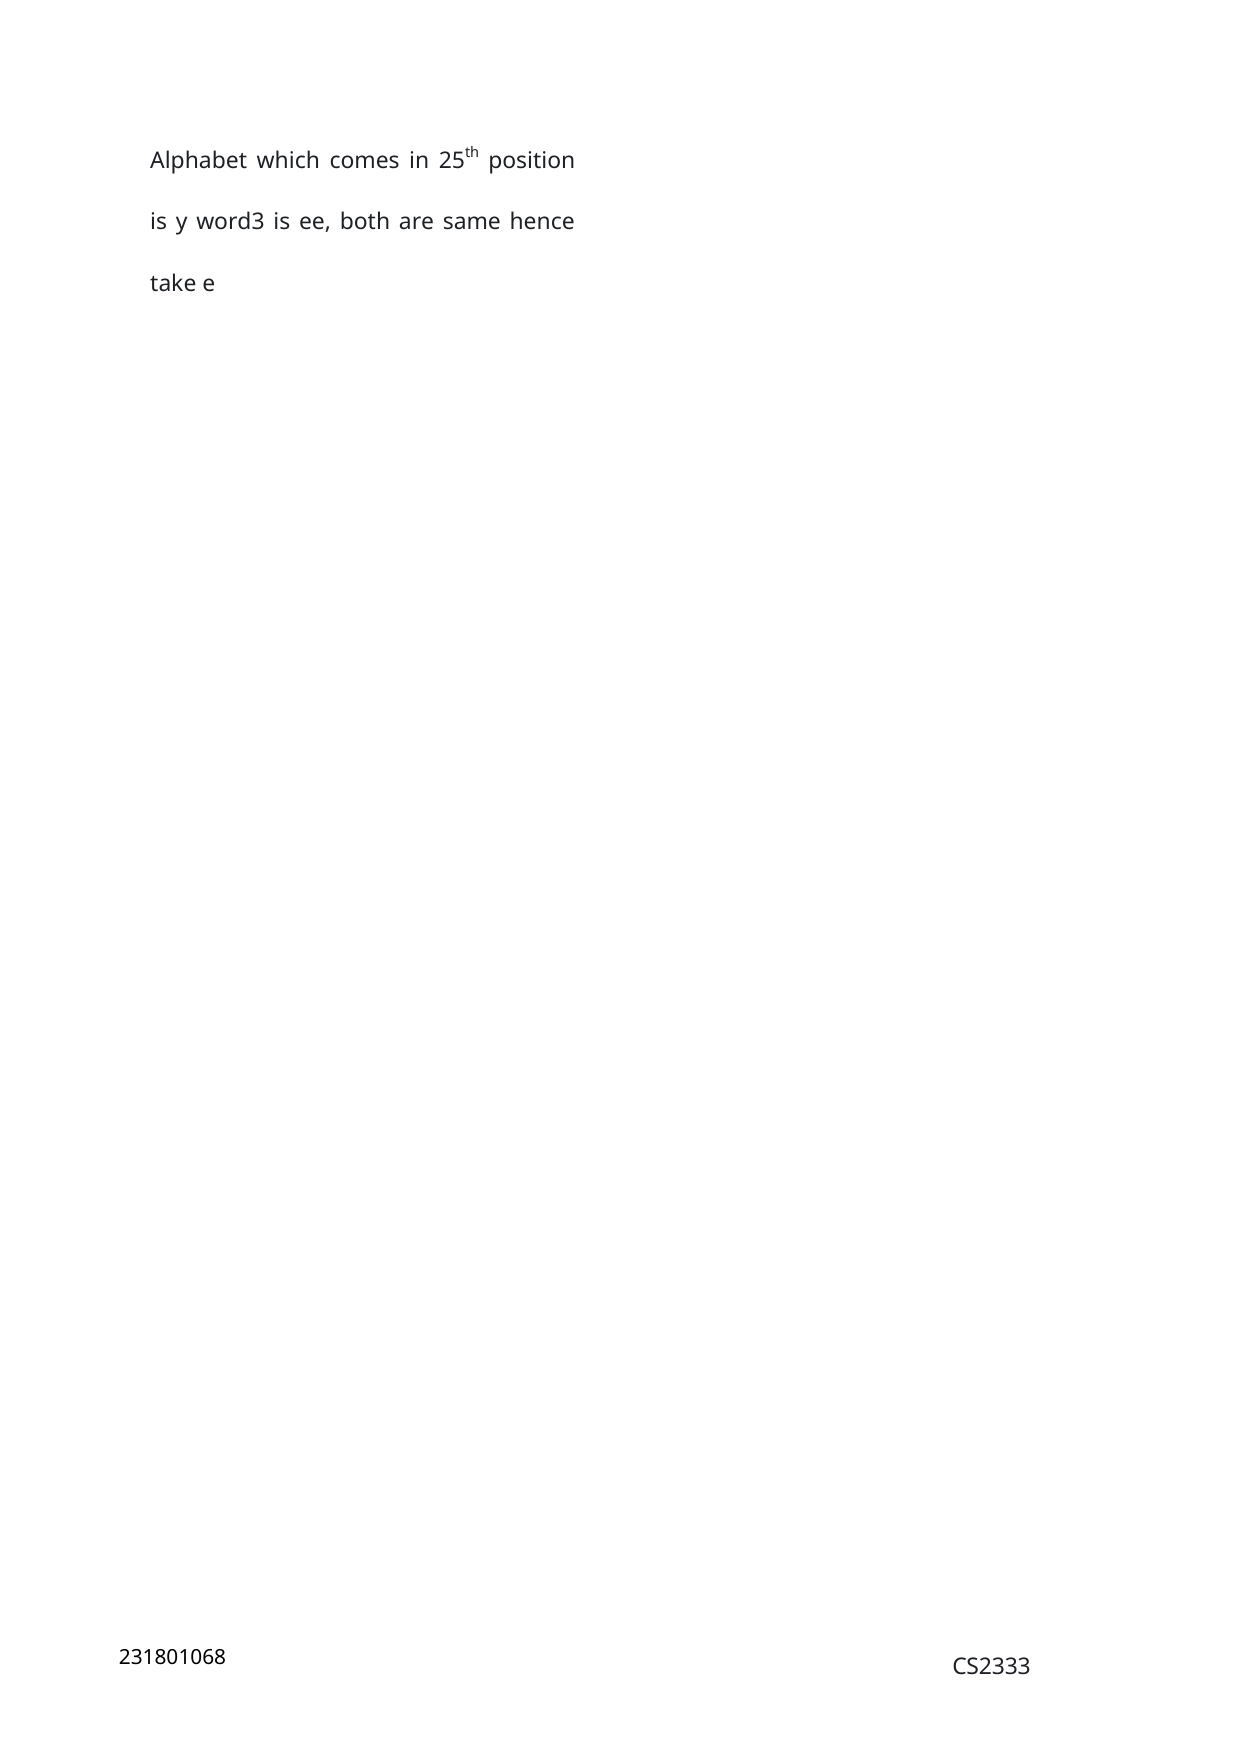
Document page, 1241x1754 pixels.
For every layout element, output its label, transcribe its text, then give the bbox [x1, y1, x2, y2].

text Alphabet which comes in 25th position is y word3 is ee, both are same hence take e [150, 142, 575, 298]
